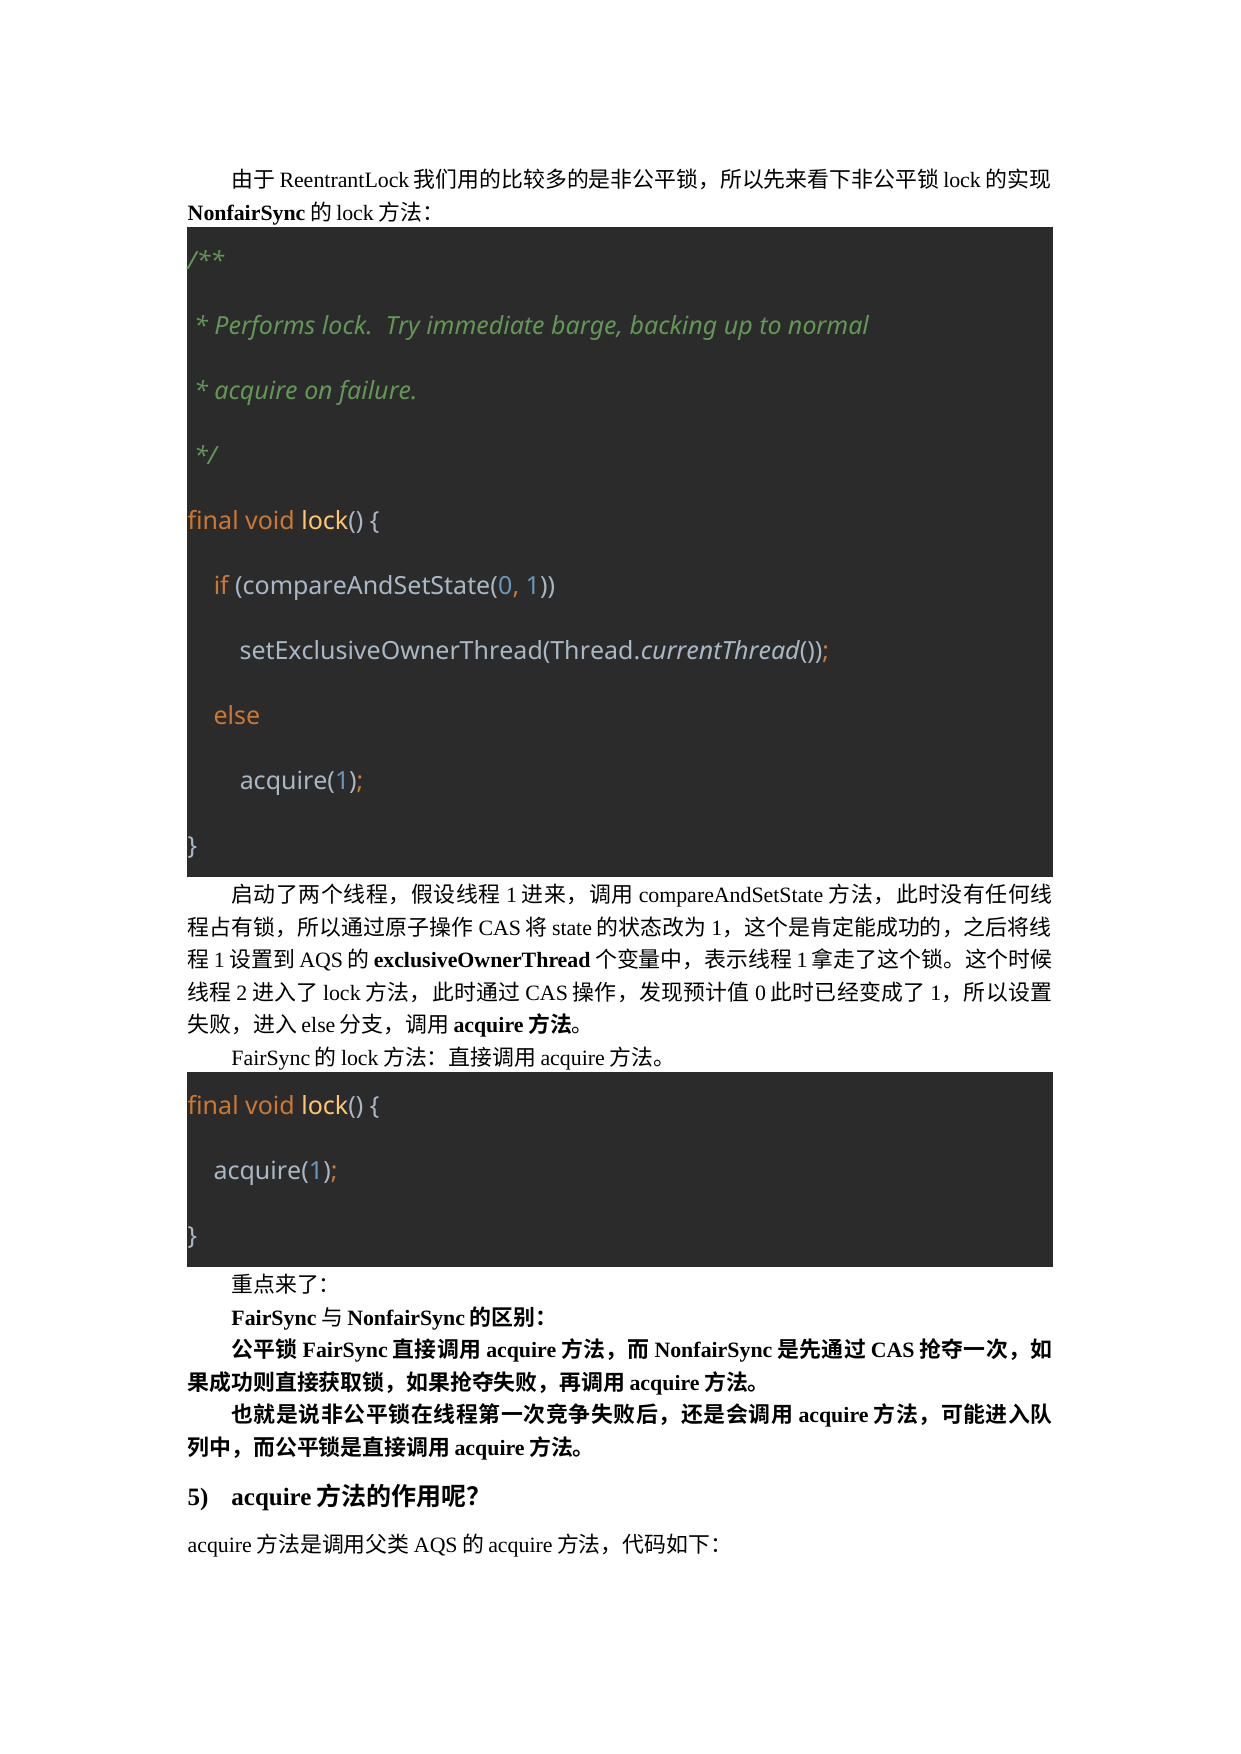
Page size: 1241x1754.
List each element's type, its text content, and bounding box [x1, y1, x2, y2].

text final void lock() { acquire(1); } [187, 1072, 1053, 1267]
text 由于ReentrantLock我们用的比较多的是非公平锁，所以先来看下非公平锁lock的实现 [187, 162, 1053, 194]
subtitle acquire方法的作用呢？ [187, 1462, 1053, 1527]
text 重点来了： [187, 1267, 1053, 1299]
text FairSync的lock方法：直接调用acquire方法。 [187, 1039, 1053, 1072]
text FairSync与NonfairSync的区别： [187, 1299, 1053, 1332]
text acquire方法是调用父类AQS的acquire方法，代码如下： [187, 1527, 1053, 1559]
text 也就是说非公平锁在线程第一次竞争失败后，还是会调用acquire方法，可能进入队列中，而公平锁是直接调用acquire方法。 [187, 1397, 1053, 1462]
text 公平锁FairSync直接调用acquire方法，而NonfairSync是先通过CAS抢夺一次，如果成功则直接获取锁，如果抢夺失败，再调用acquire方法。 [187, 1332, 1053, 1397]
text NonfairSync的lock方法： [187, 194, 1053, 227]
text 启动了两个线程，假设线程1进来，调用compareAndSetState方法，此时没有任何线程占有锁，所以通过原子操作CAS将state的状态改为1，这个是肯定能成功的，之后将线程1设置到AQS的exclusiveOwnerThread个变量中，表示线程1拿走了这个锁。这个时候线程2进入了lock方法，此时通过CAS操作，发现预计值0此时已经变成了1，所以设置失败，进入else分支，调用acquire方法。 [187, 877, 1053, 1039]
text /** * Performs lock. Try immediate barge, backing up to normal * acquire on failure. */ final void lock() { if (compareAndSetState(0, 1)) setExclusiveOwnerThread(Thread.currentThread()); else acquire(1); } [187, 227, 1053, 877]
